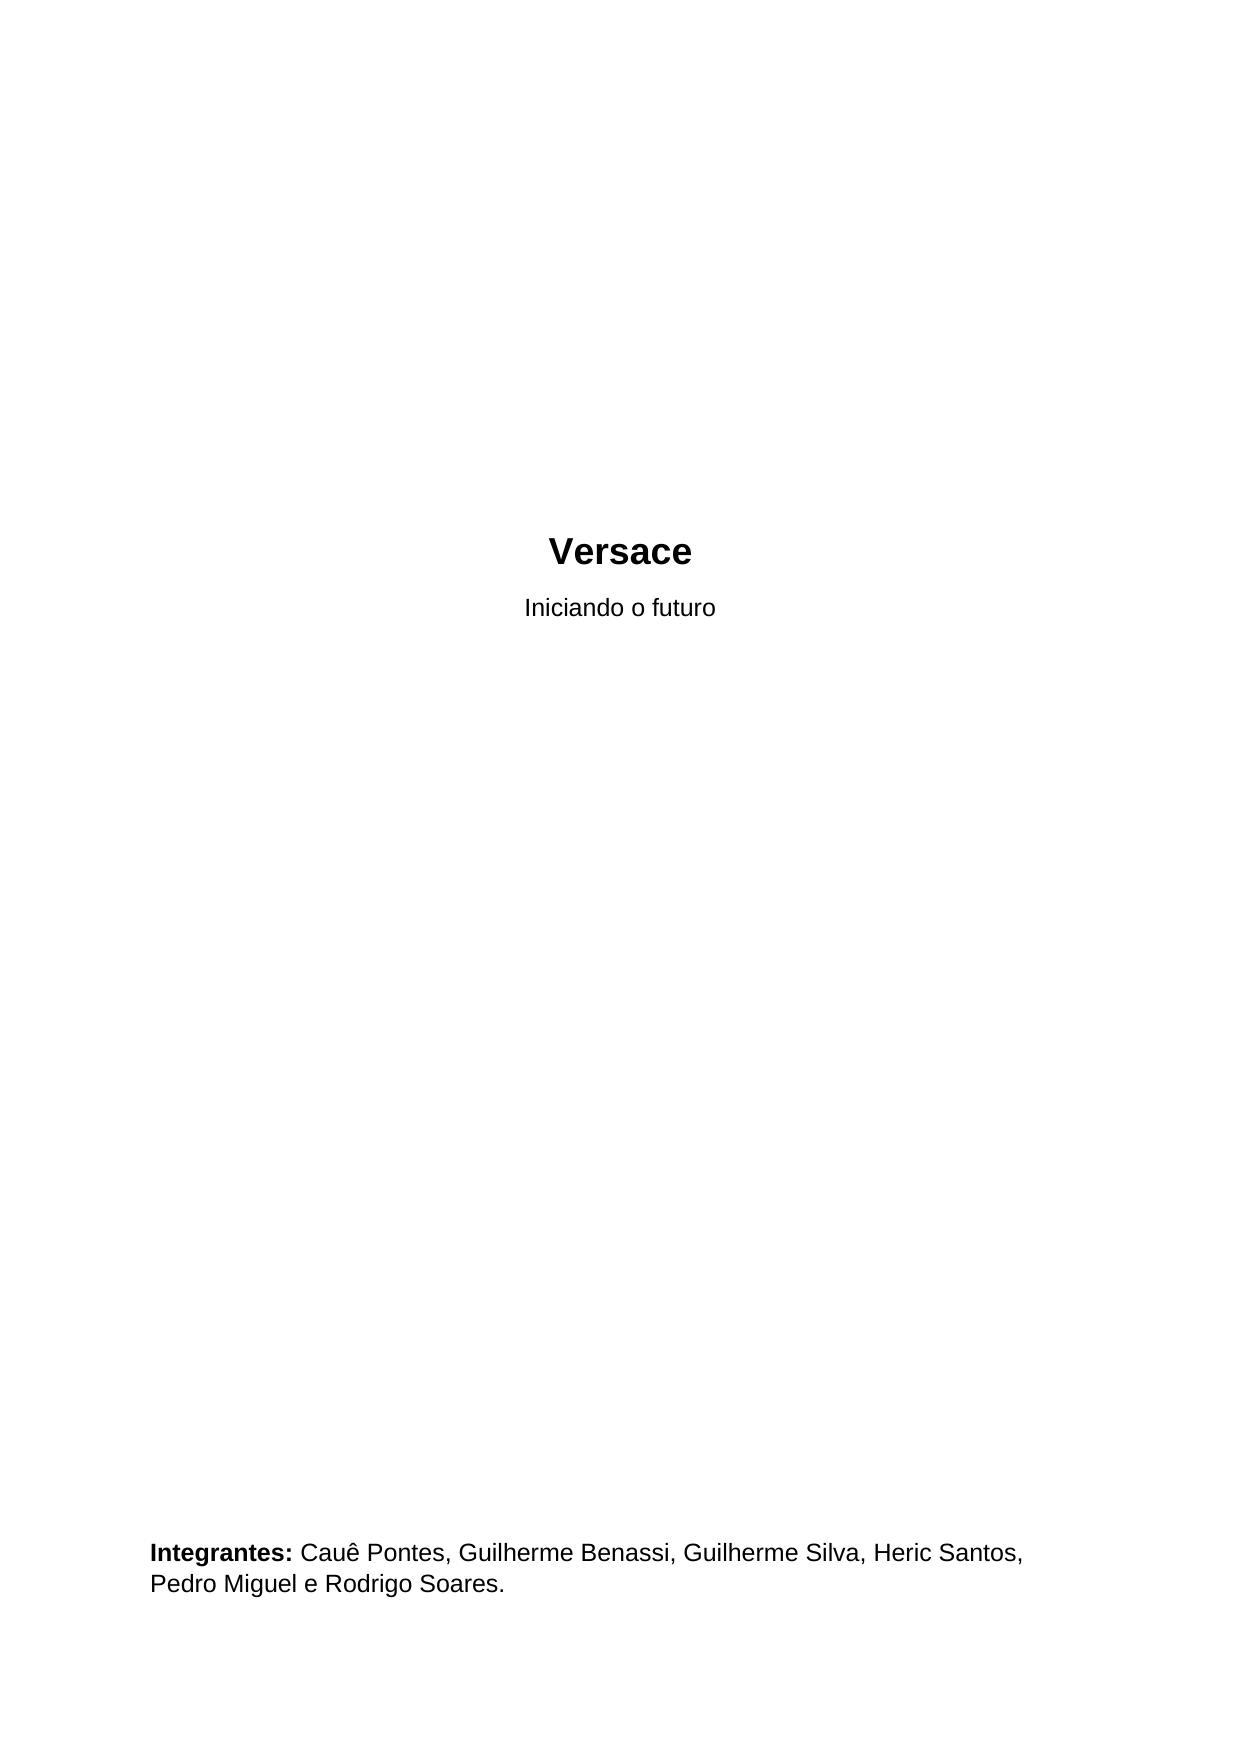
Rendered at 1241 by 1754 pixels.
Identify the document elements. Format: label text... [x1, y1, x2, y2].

text Versace [150, 529, 1090, 572]
text Integrantes: Cauê Pontes, Guilherme Benassi, Guilherme Silva, Heric Santos, Pedro Miguel e Rodrigo Soares. [150, 1538, 1090, 1598]
text Iniciando o futuro [150, 593, 1090, 621]
